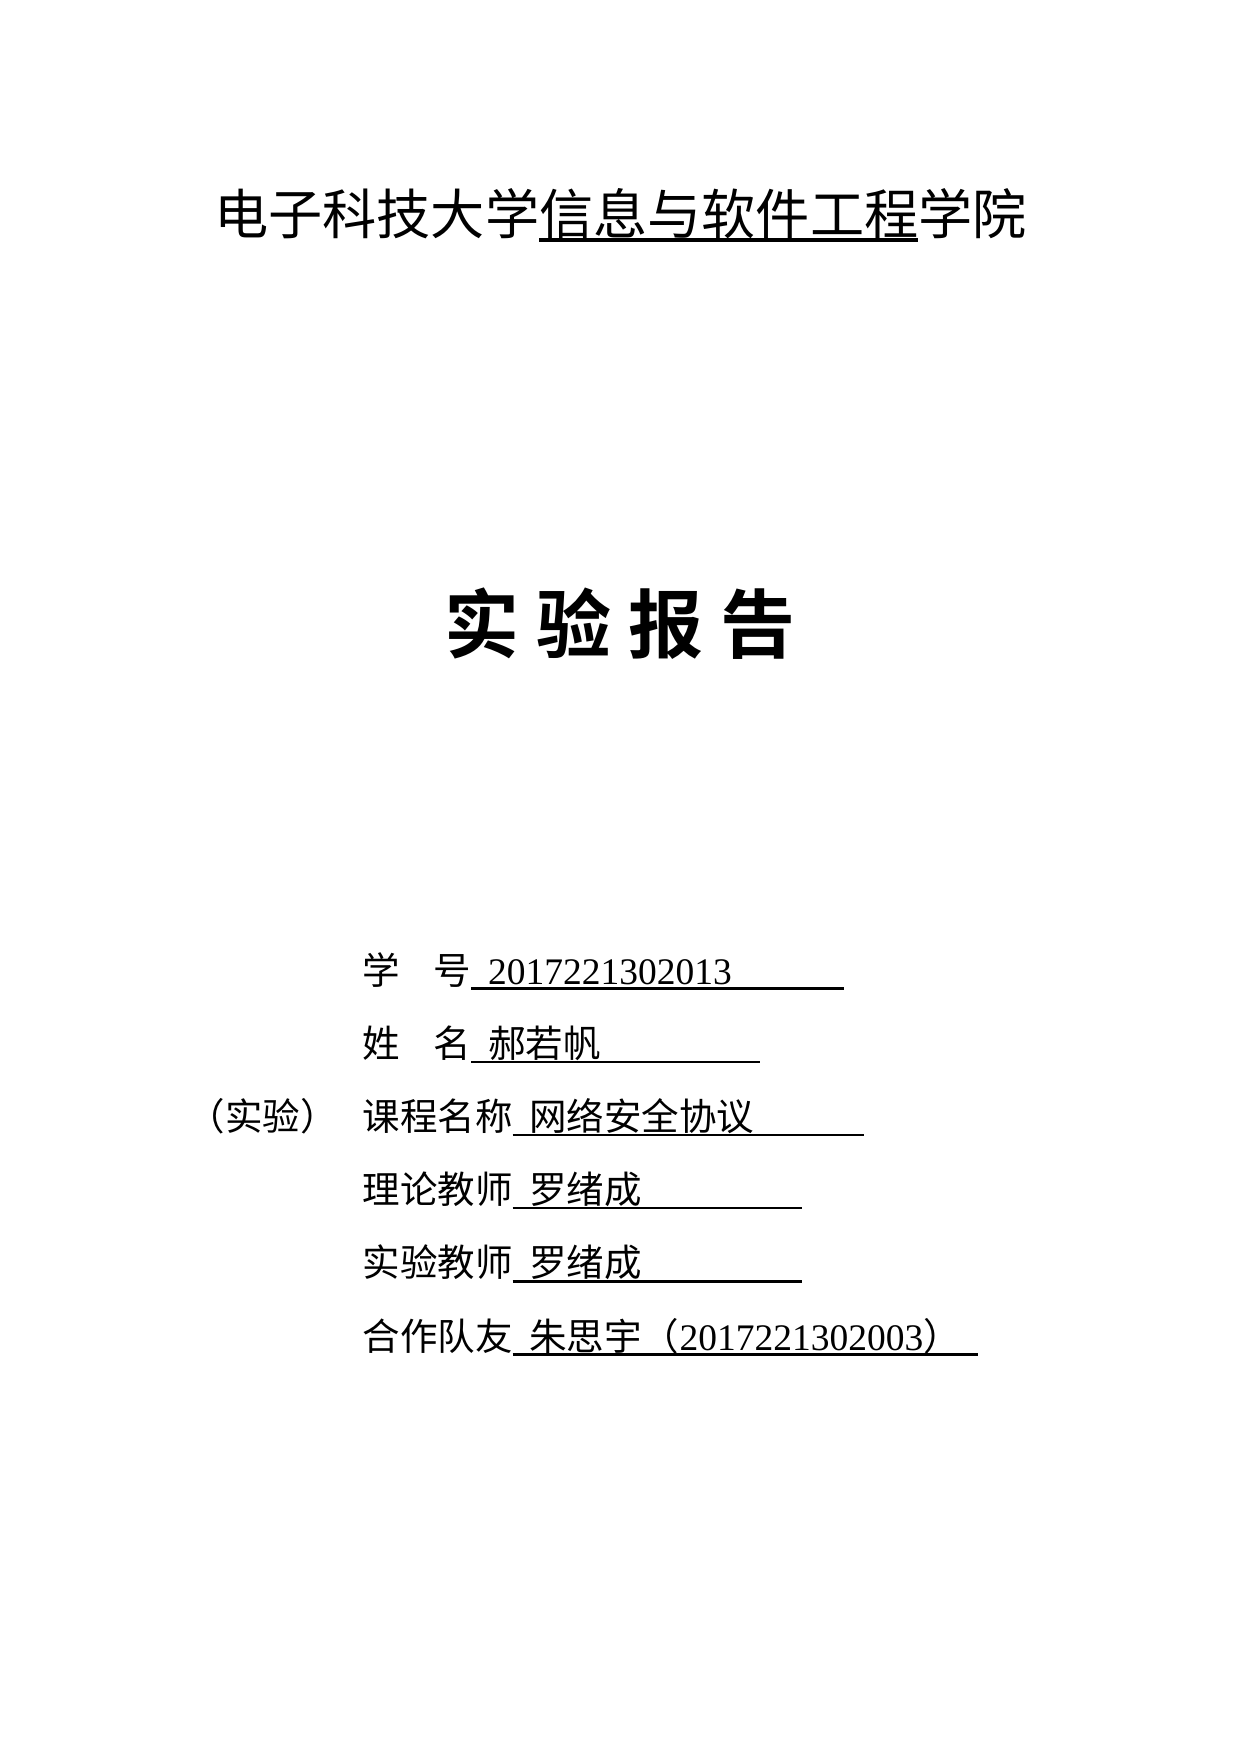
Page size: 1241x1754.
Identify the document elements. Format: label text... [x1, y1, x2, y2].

text 学 号 2017221302013 [319, 936, 1053, 1001]
text 实验教师 罗绪成 [319, 1228, 1053, 1293]
text 实 验 报 告 [187, 554, 1053, 684]
text 姓 名 郝若帆 [362, 1009, 1053, 1074]
text 电子科技大学信息与软件工程学院 [187, 162, 1053, 259]
text 合作队友 朱思宇（2017221302003） [187, 1301, 1053, 1366]
text 理论教师 罗绪成 [319, 1155, 1053, 1220]
text （实验） 课程名称 网络安全协议 [187, 1082, 1053, 1147]
